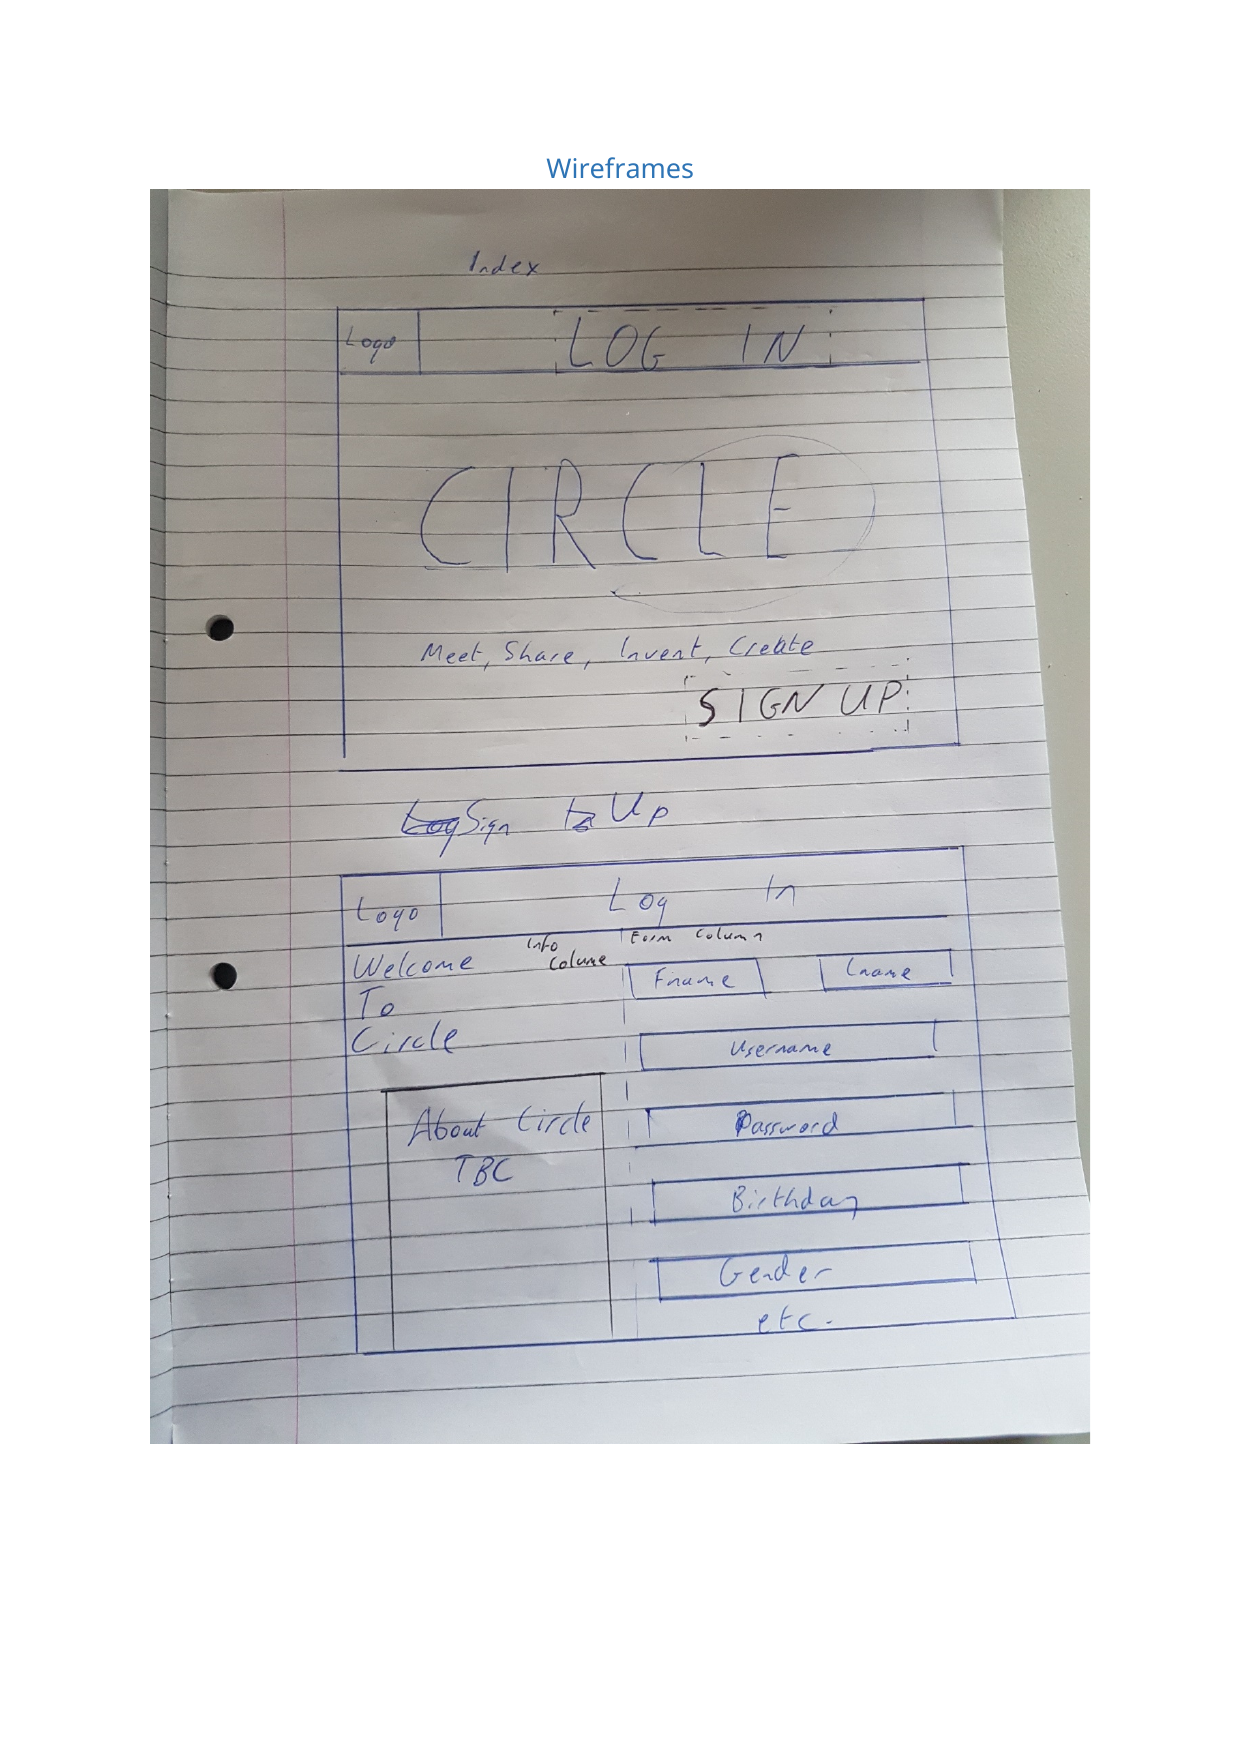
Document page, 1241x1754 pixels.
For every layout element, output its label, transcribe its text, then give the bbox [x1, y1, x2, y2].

picture [150, 189, 1091, 1444]
subtitle Wireframes [150, 150, 1090, 187]
